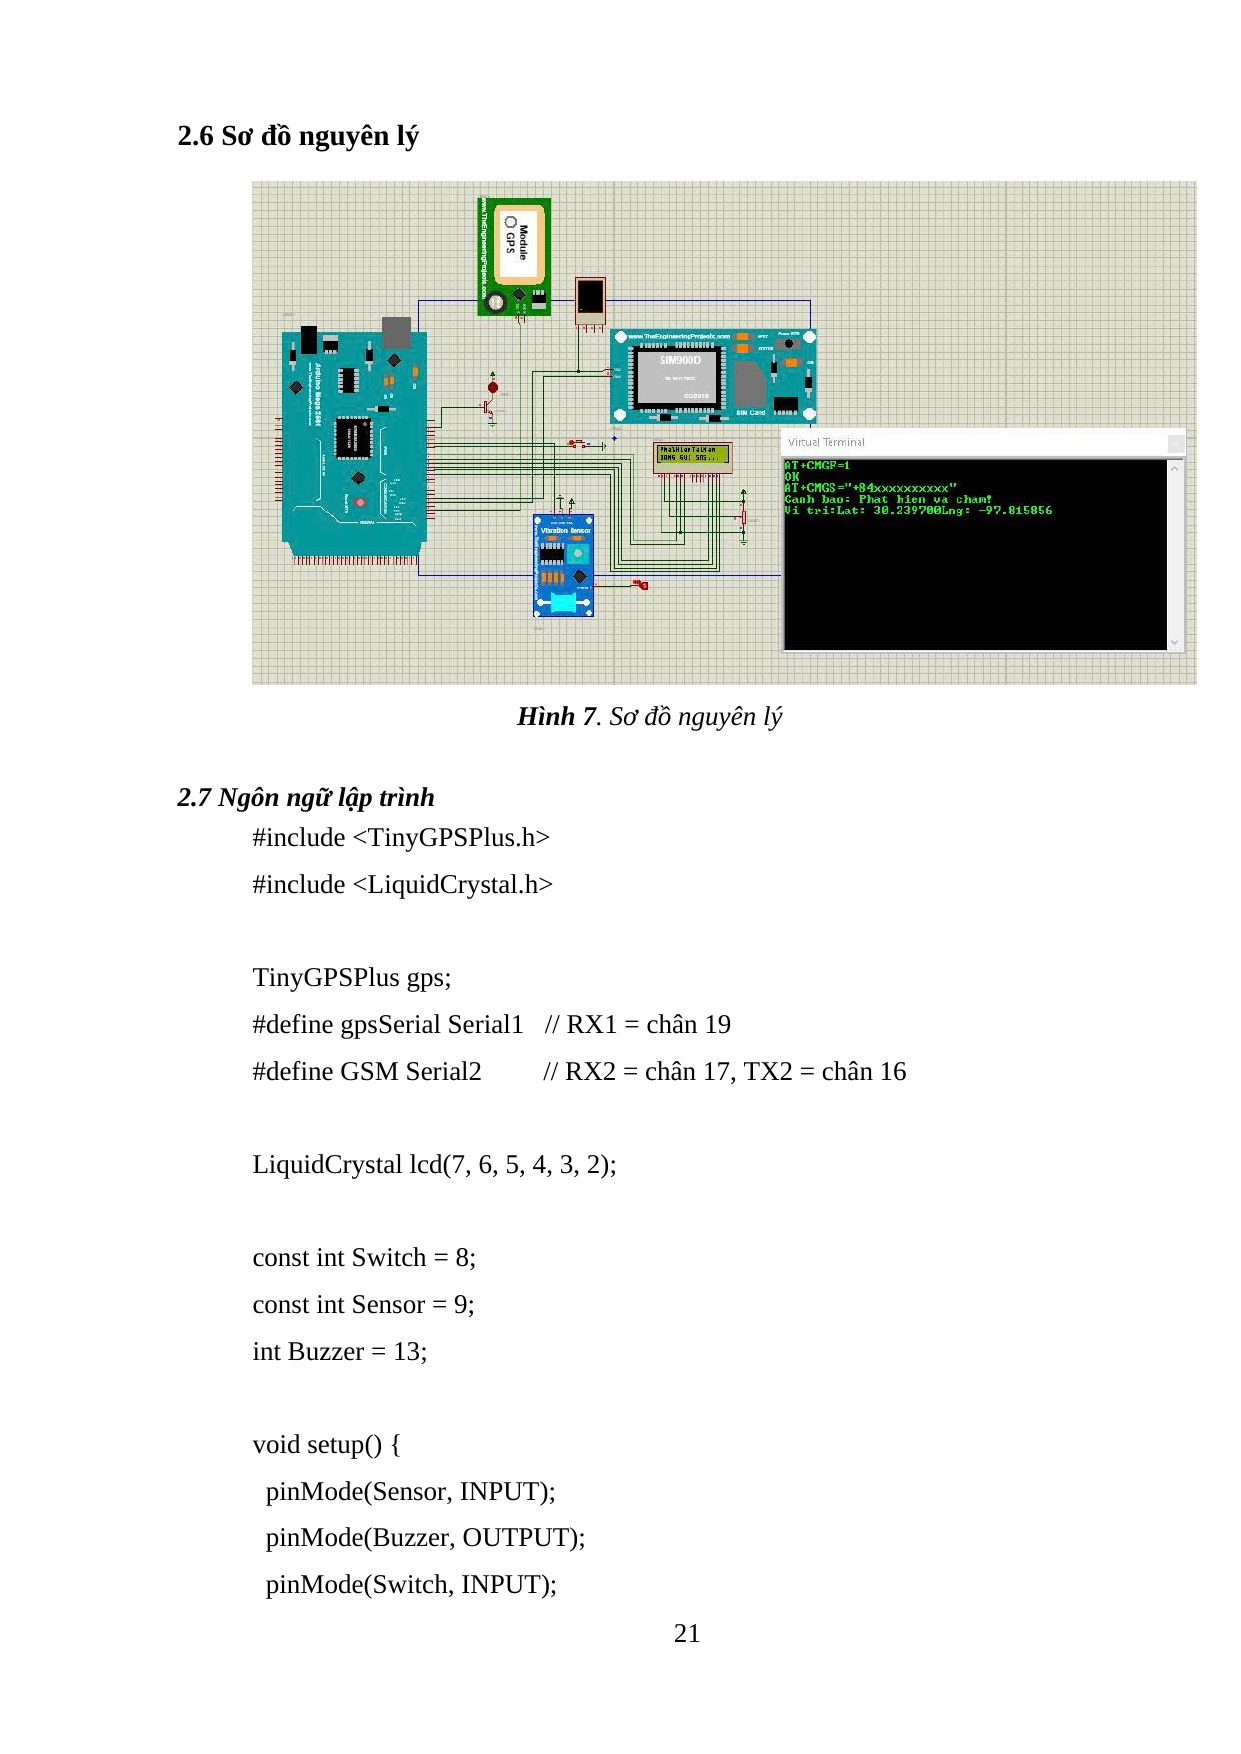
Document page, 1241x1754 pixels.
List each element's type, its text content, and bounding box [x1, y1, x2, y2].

text #include <TinyGPSPlus.h> [177, 821, 1122, 852]
text 2.7 Ngôn ngữ lập trình [177, 781, 1122, 812]
text void setup() { [177, 1428, 1122, 1459]
text pinMode(Buzzer, OUTPUT); [177, 1521, 1122, 1552]
text #define GSM Serial2 // RX2 = chân 17, TX2 = chân 16 [177, 1055, 1122, 1086]
text Hình 7. Sơ đồ nguyên lý [177, 700, 1122, 731]
text #define gpsSerial Serial1 // RX1 = chân 19 [177, 1008, 1122, 1039]
text LiquidCrystal lcd(7, 6, 5, 4, 3, 2); [177, 1148, 1122, 1179]
text const int Sensor = 9; [177, 1288, 1122, 1319]
text pinMode(Switch, INPUT); [177, 1568, 1122, 1599]
text #include <LiquidCrystal.h> [177, 868, 1122, 899]
subtitle 2.6 Sơ đồ nguyên lý [177, 118, 1122, 152]
text const int Switch = 8; [177, 1241, 1122, 1272]
text TinyGPSPlus gps; [177, 961, 1122, 992]
text int Buzzer = 13; [177, 1335, 1122, 1366]
text pinMode(Sensor, INPUT); [177, 1475, 1122, 1506]
picture [252, 181, 1198, 685]
